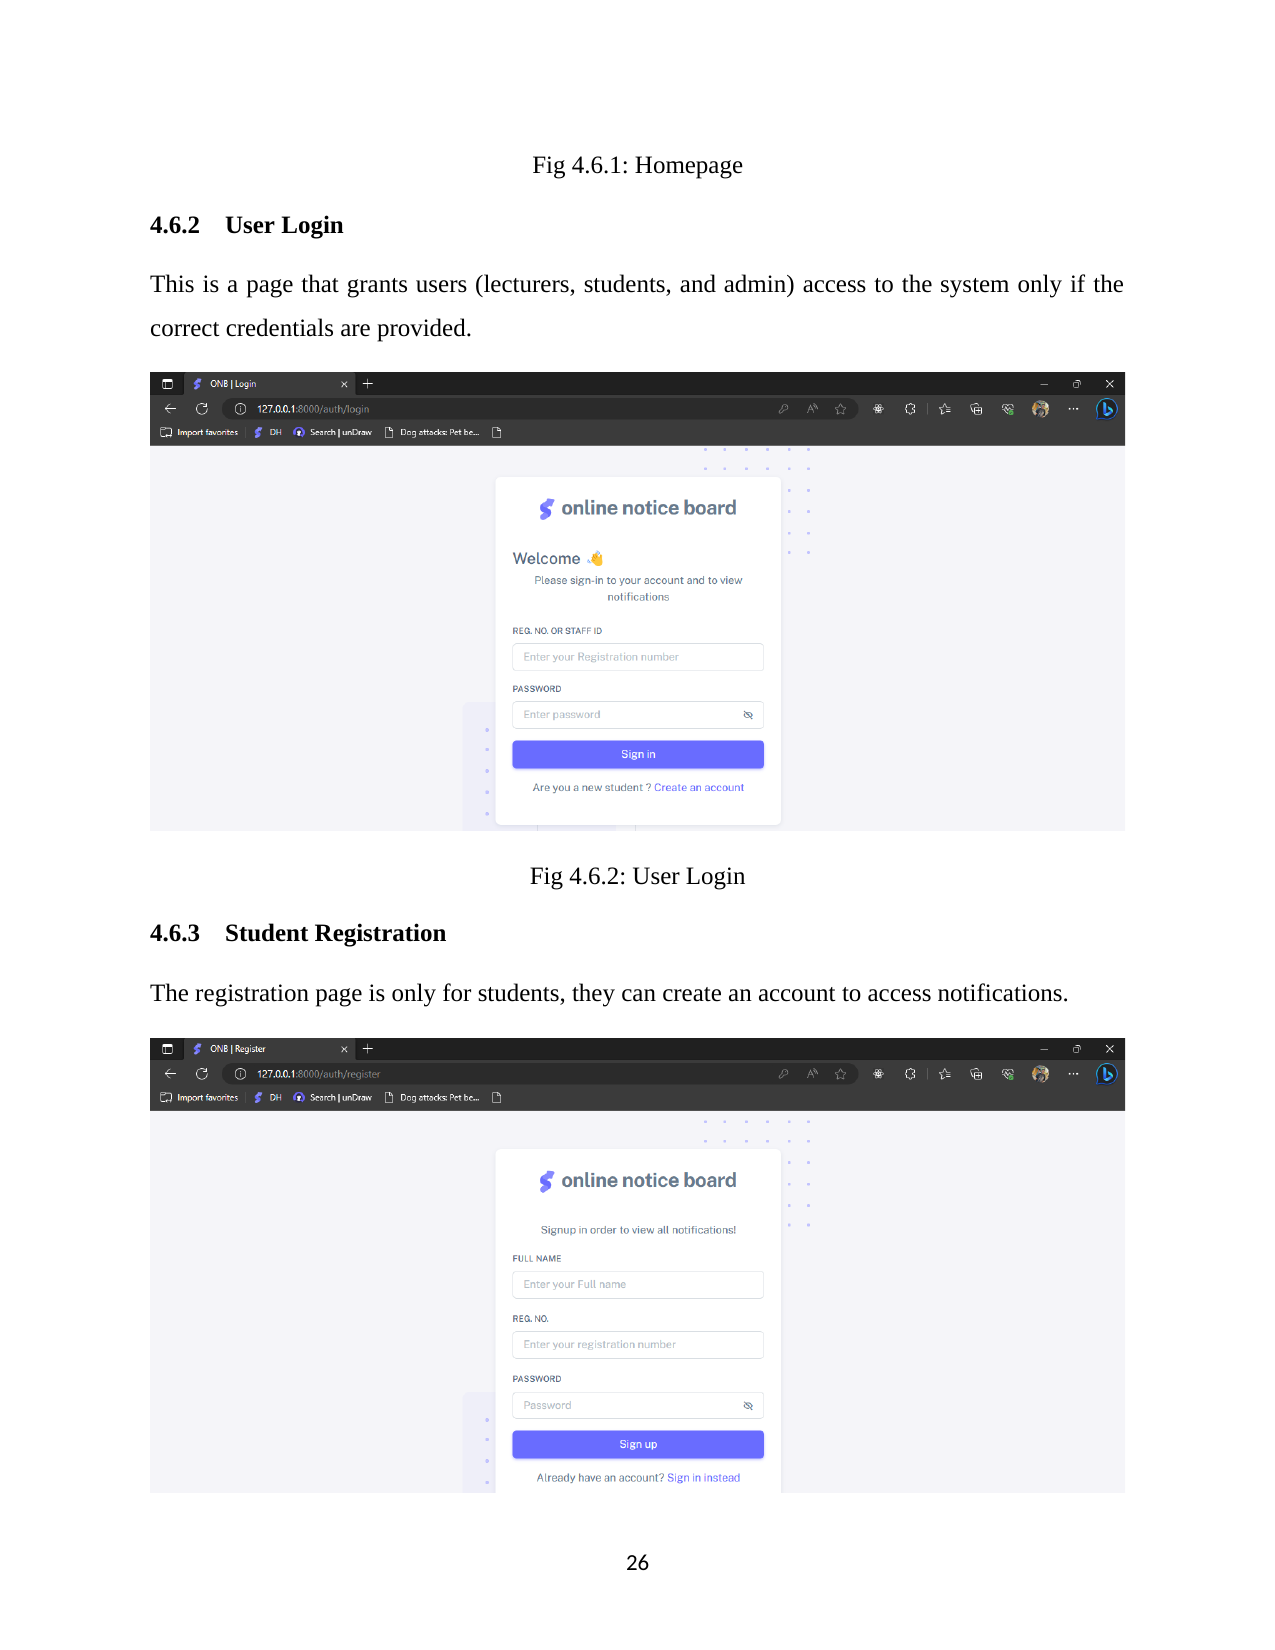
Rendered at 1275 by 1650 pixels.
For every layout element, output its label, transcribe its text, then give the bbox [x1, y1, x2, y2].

text The registration page is only for students, they can create an account to access notifications. [150, 978, 1125, 1007]
text 4.6.3 Student Registration [150, 918, 1125, 947]
text 4.6.2 User Login [150, 210, 1125, 238]
text Fig 4.6.1: Homepage [150, 150, 1125, 179]
picture [150, 372, 1125, 831]
picture [150, 1038, 1125, 1493]
text Fig 4.6.2: User Login [150, 861, 1125, 890]
text This is a page that grants users (lecturers, students, and admin) access to the system only if the correct credentials are provided. [150, 269, 1125, 341]
